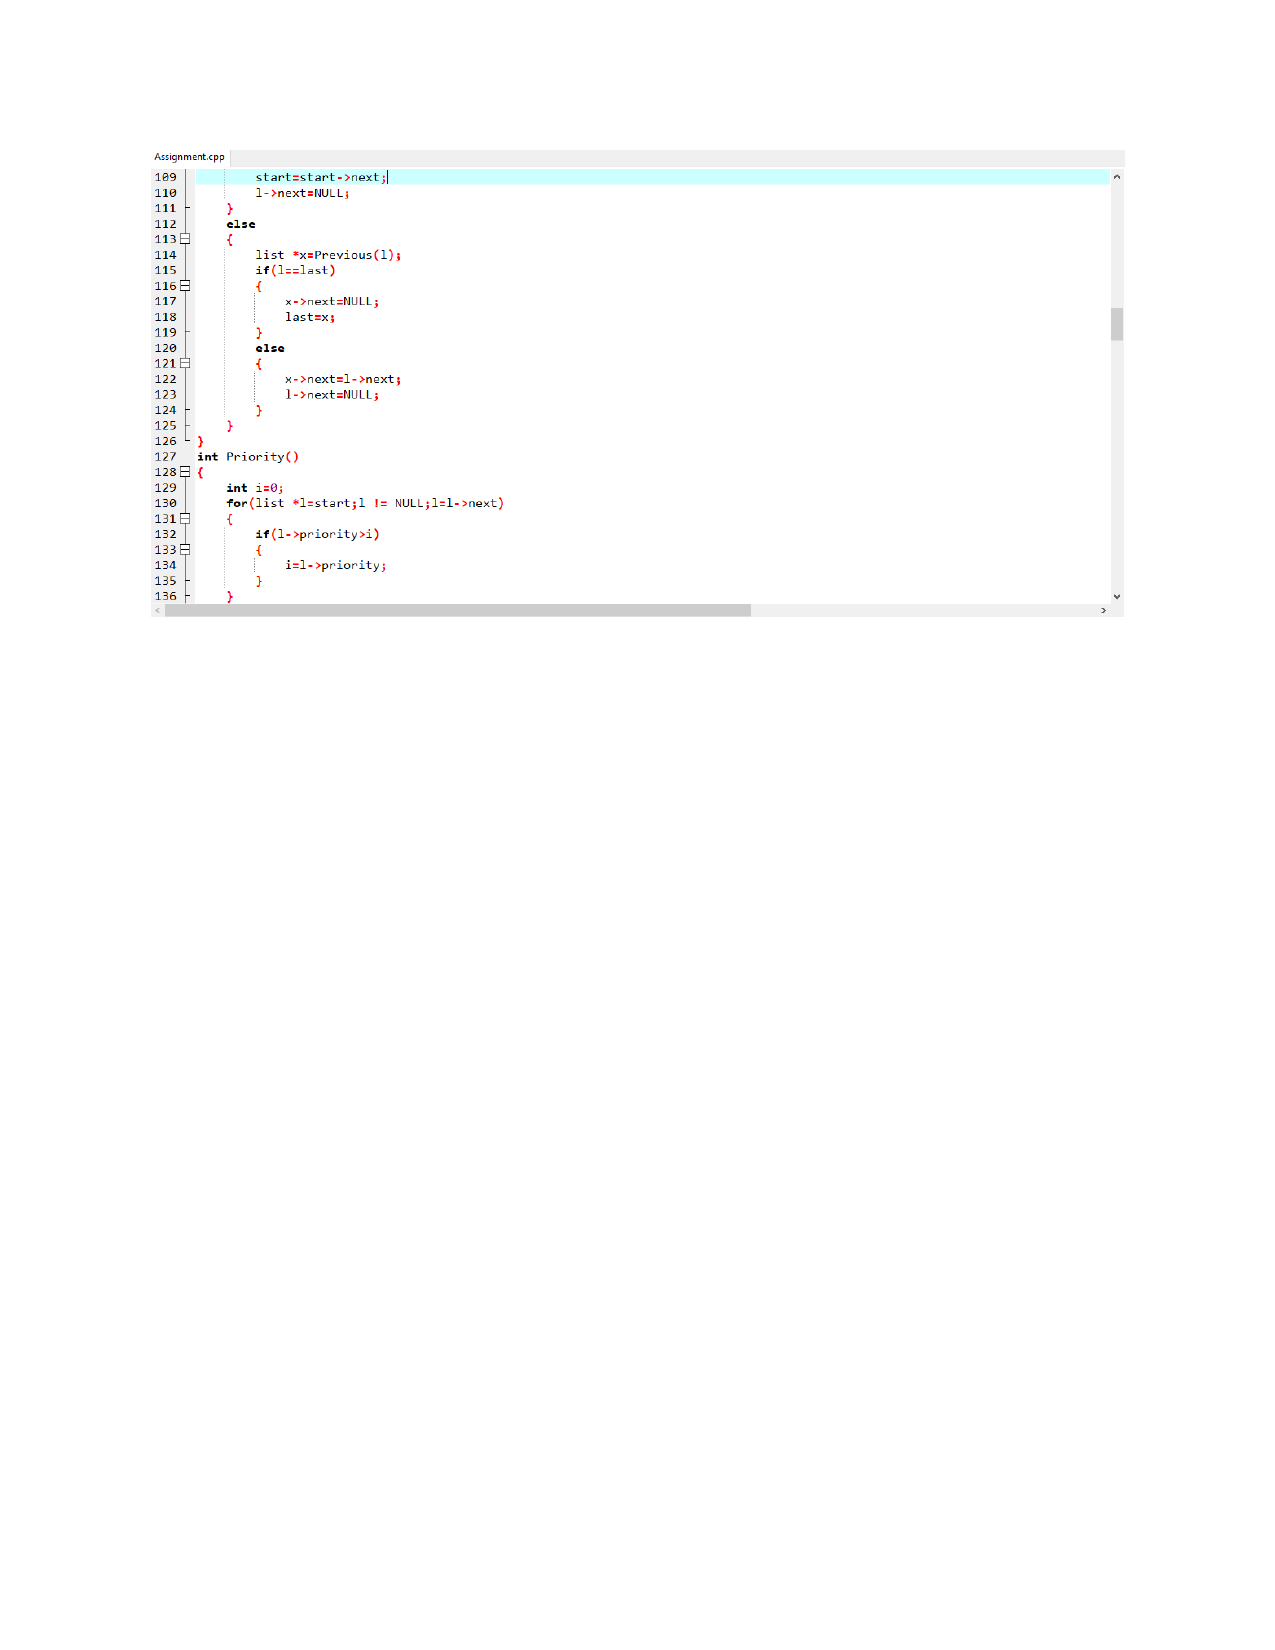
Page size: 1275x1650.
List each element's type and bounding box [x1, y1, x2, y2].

picture [150, 150, 1125, 617]
